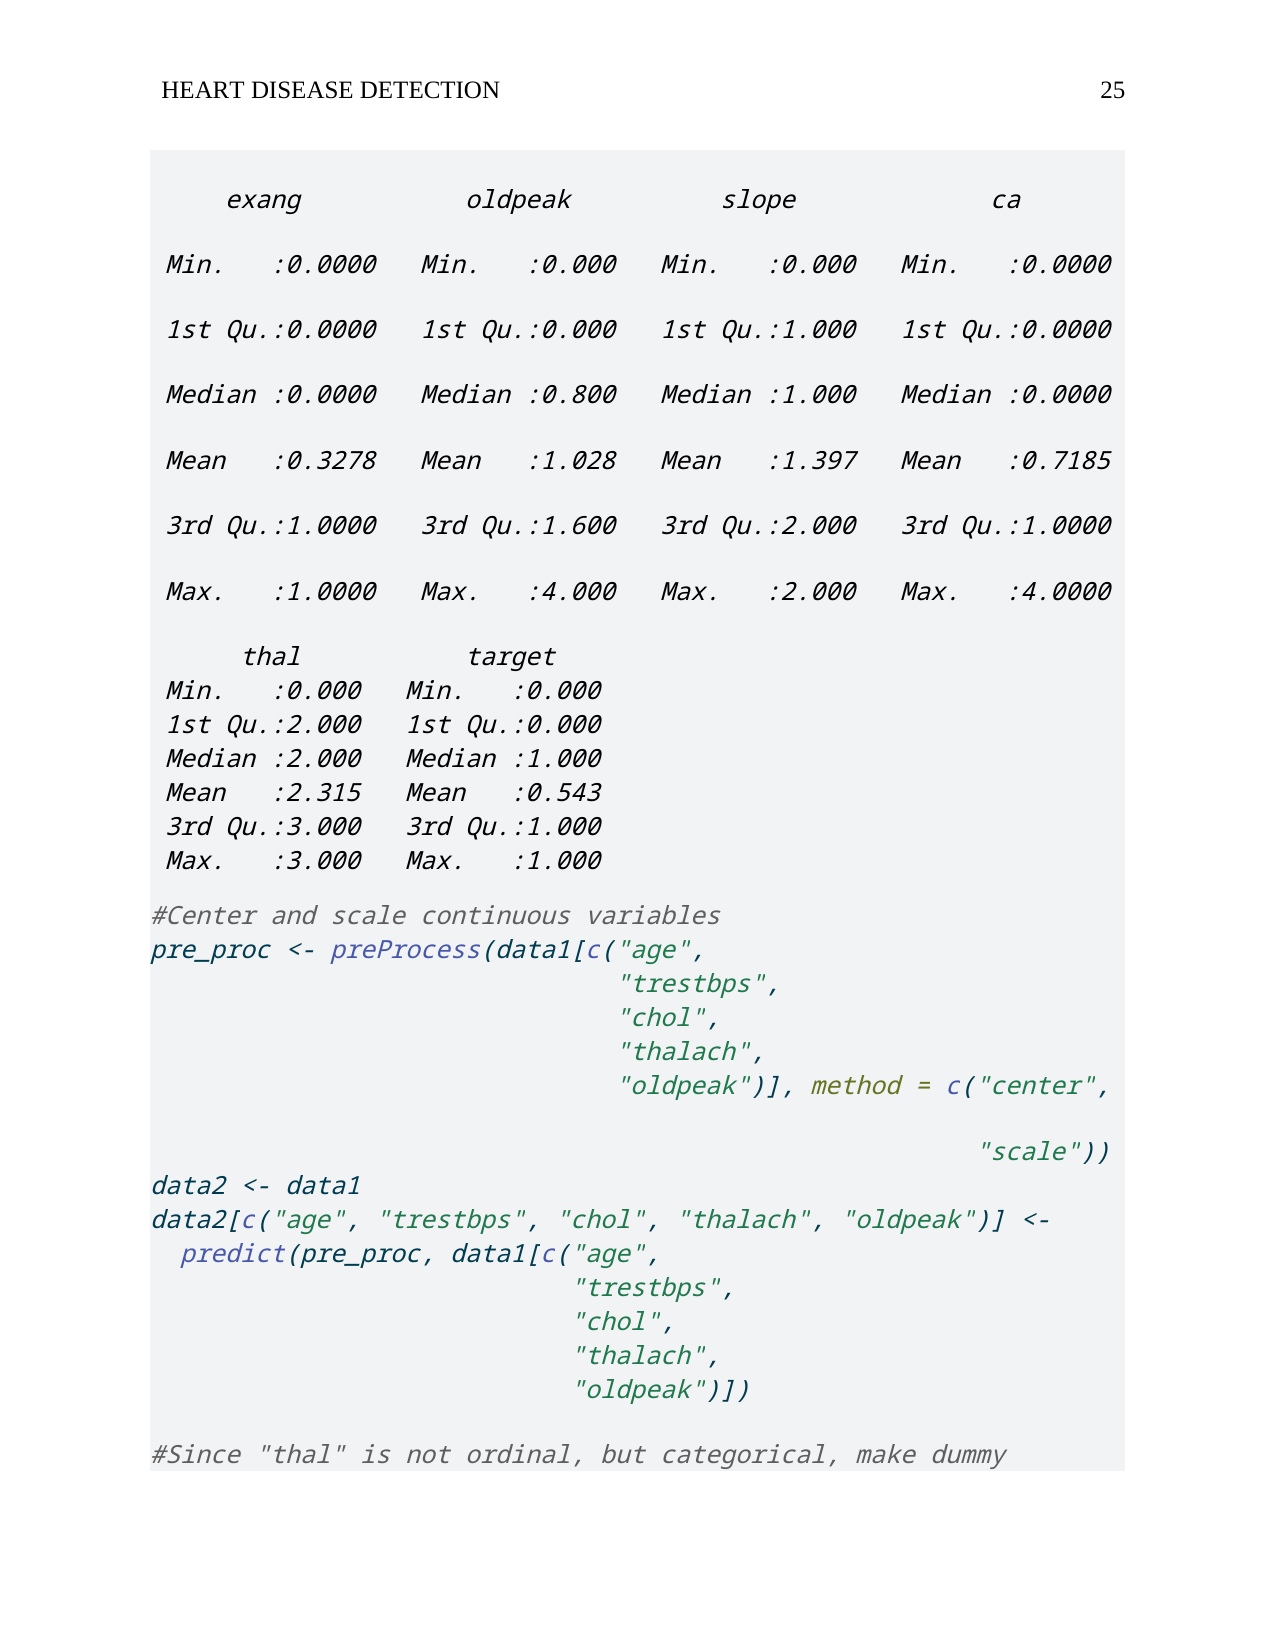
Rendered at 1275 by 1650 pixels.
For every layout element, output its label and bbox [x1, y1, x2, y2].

text [150, 150, 1125, 877]
text [150, 898, 1125, 1471]
